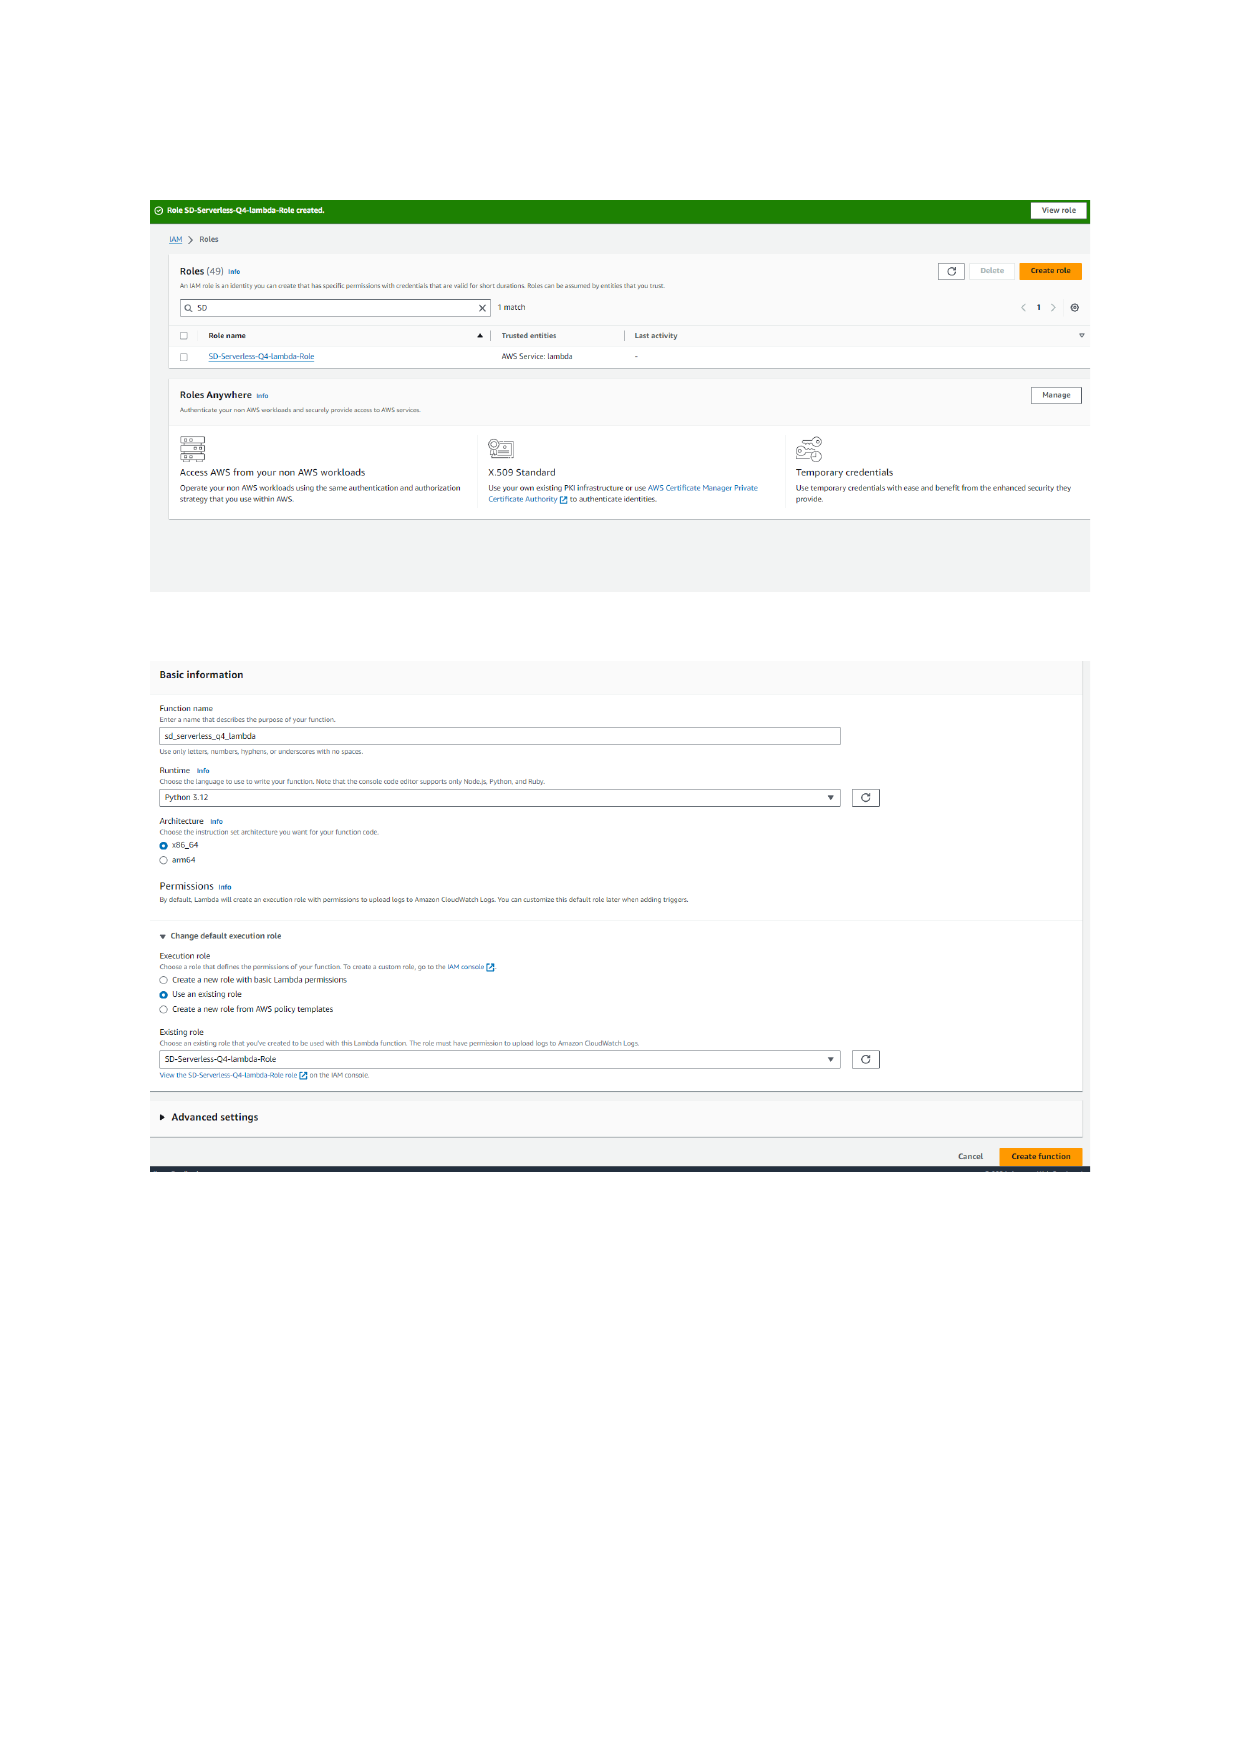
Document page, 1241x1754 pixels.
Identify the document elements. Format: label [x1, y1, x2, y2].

picture [150, 200, 1091, 592]
picture [150, 661, 1091, 1172]
